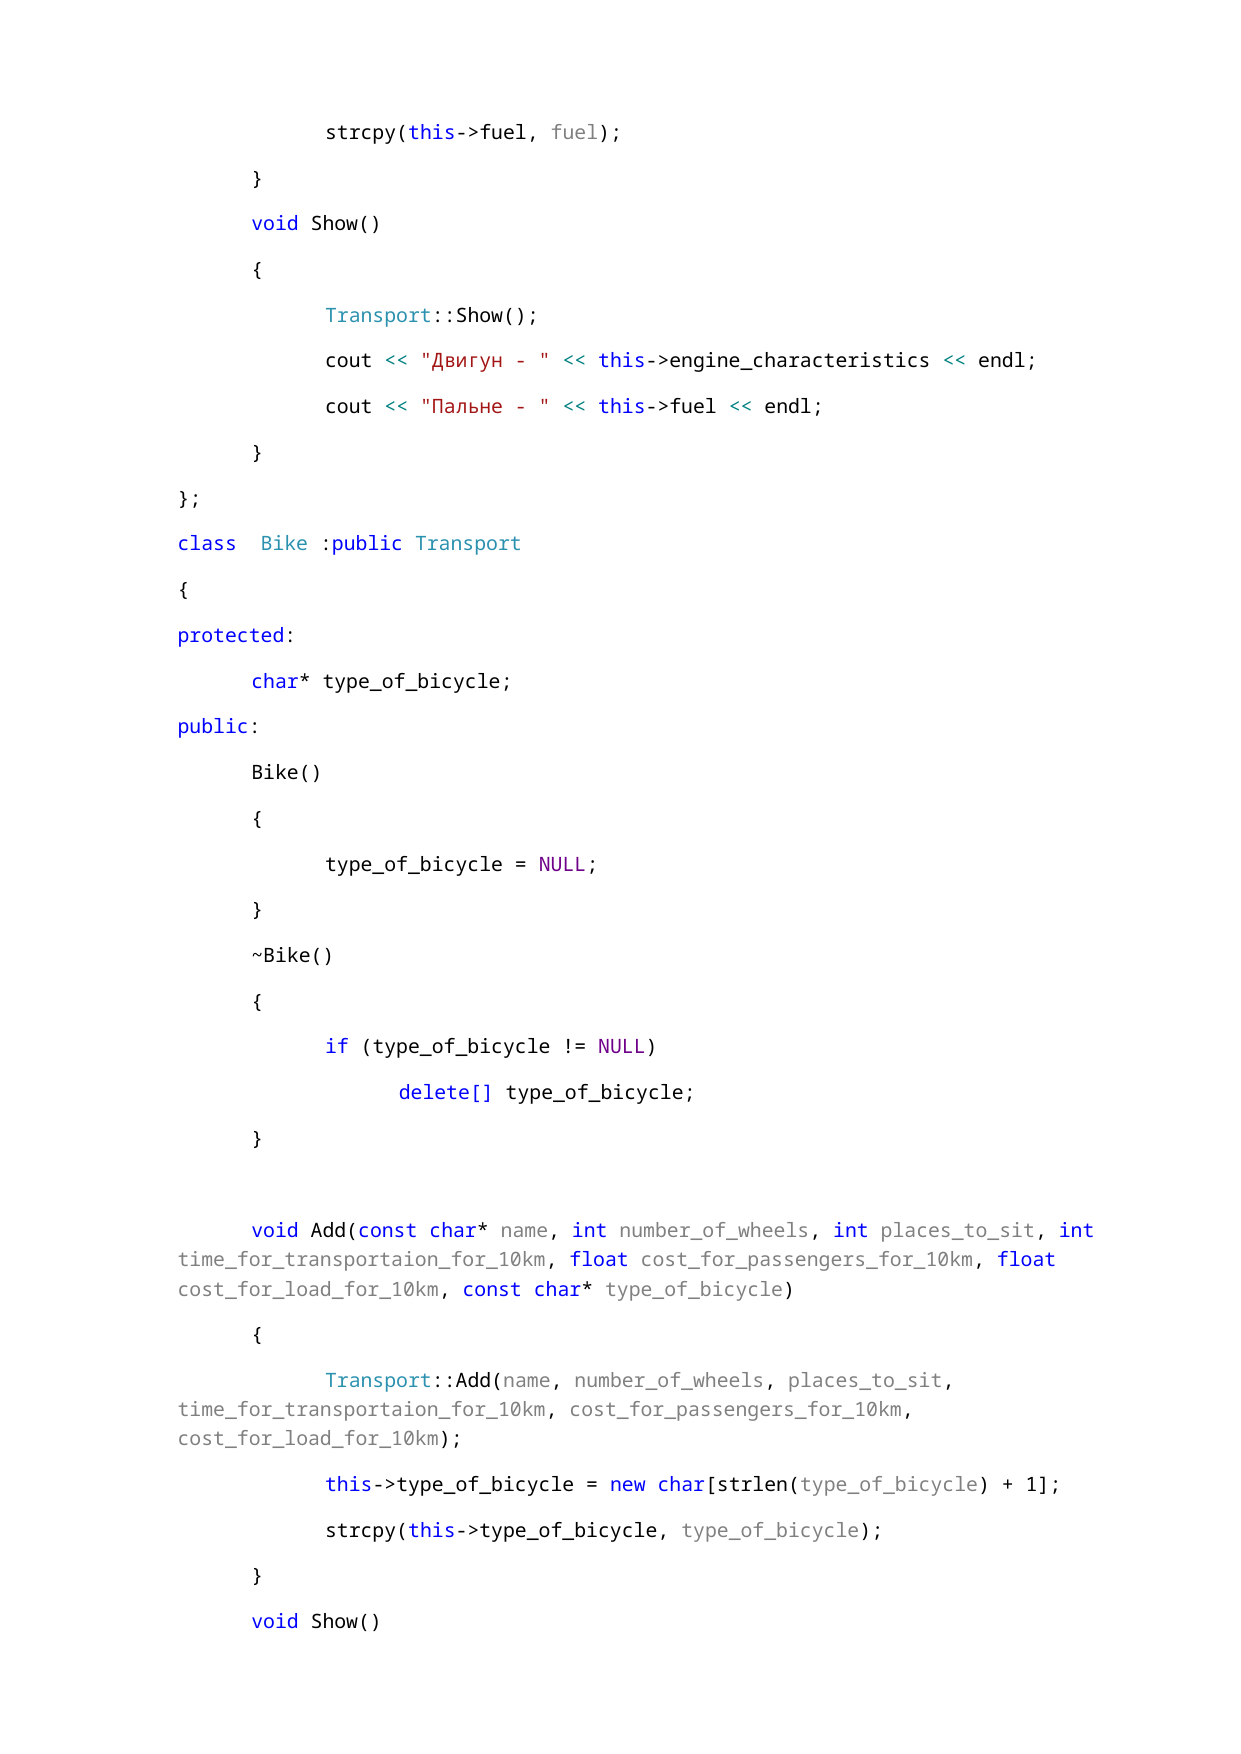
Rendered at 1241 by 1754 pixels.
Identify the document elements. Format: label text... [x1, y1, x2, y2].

text { [177, 804, 1152, 831]
text } [177, 896, 1152, 922]
text ~Bike() [177, 941, 1152, 968]
text Transport::Show(); [177, 301, 1152, 328]
text void Show() [177, 1607, 1152, 1634]
text strcpy(this->type_of_bicycle, type_of_bicycle); [177, 1516, 1152, 1543]
text } [177, 1124, 1152, 1151]
text strcpy(this->fuel, fuel); [177, 118, 1152, 145]
text } [177, 1562, 1152, 1588]
text type_of_bicycle = NULL; [177, 850, 1152, 877]
text cout << "Двигун - " << this->engine_characteristics << endl; [177, 347, 1152, 374]
text void Show() [177, 209, 1152, 237]
text char* type_of_bicycle; [177, 667, 1152, 694]
text { [177, 1321, 1152, 1347]
text { [177, 575, 1152, 602]
text Transport::Add(name, number_of_wheels, places_to_sit, time_for_transportaion_for_10km, cost_for_passengers_for_10km, cost_for_load_for_10km); [177, 1366, 1152, 1451]
text this->type_of_bicycle = new char[strlen(type_of_bicycle) + 1]; [177, 1470, 1152, 1497]
text delete[] type_of_bicycle; [177, 1078, 1152, 1105]
text } [177, 164, 1152, 191]
text Bike() [177, 758, 1152, 785]
text { [177, 255, 1152, 282]
text }; [177, 484, 1152, 511]
text public: [177, 713, 1152, 739]
text } [177, 438, 1152, 465]
text class Bike :public Transport [177, 530, 1152, 557]
text void Add(const char* name, int number_of_wheels, int places_to_sit, int time_for_transportaion_for_10km, float cost_for_passengers_for_10km, float cost_for_load_for_10km, const char* type_of_bicycle) [177, 1217, 1152, 1302]
text protected: [177, 621, 1152, 648]
text cout << "Пальне - " << this->fuel << endl; [177, 392, 1152, 419]
text if (type_of_bicycle != NULL) [177, 1033, 1152, 1060]
text { [177, 987, 1152, 1014]
